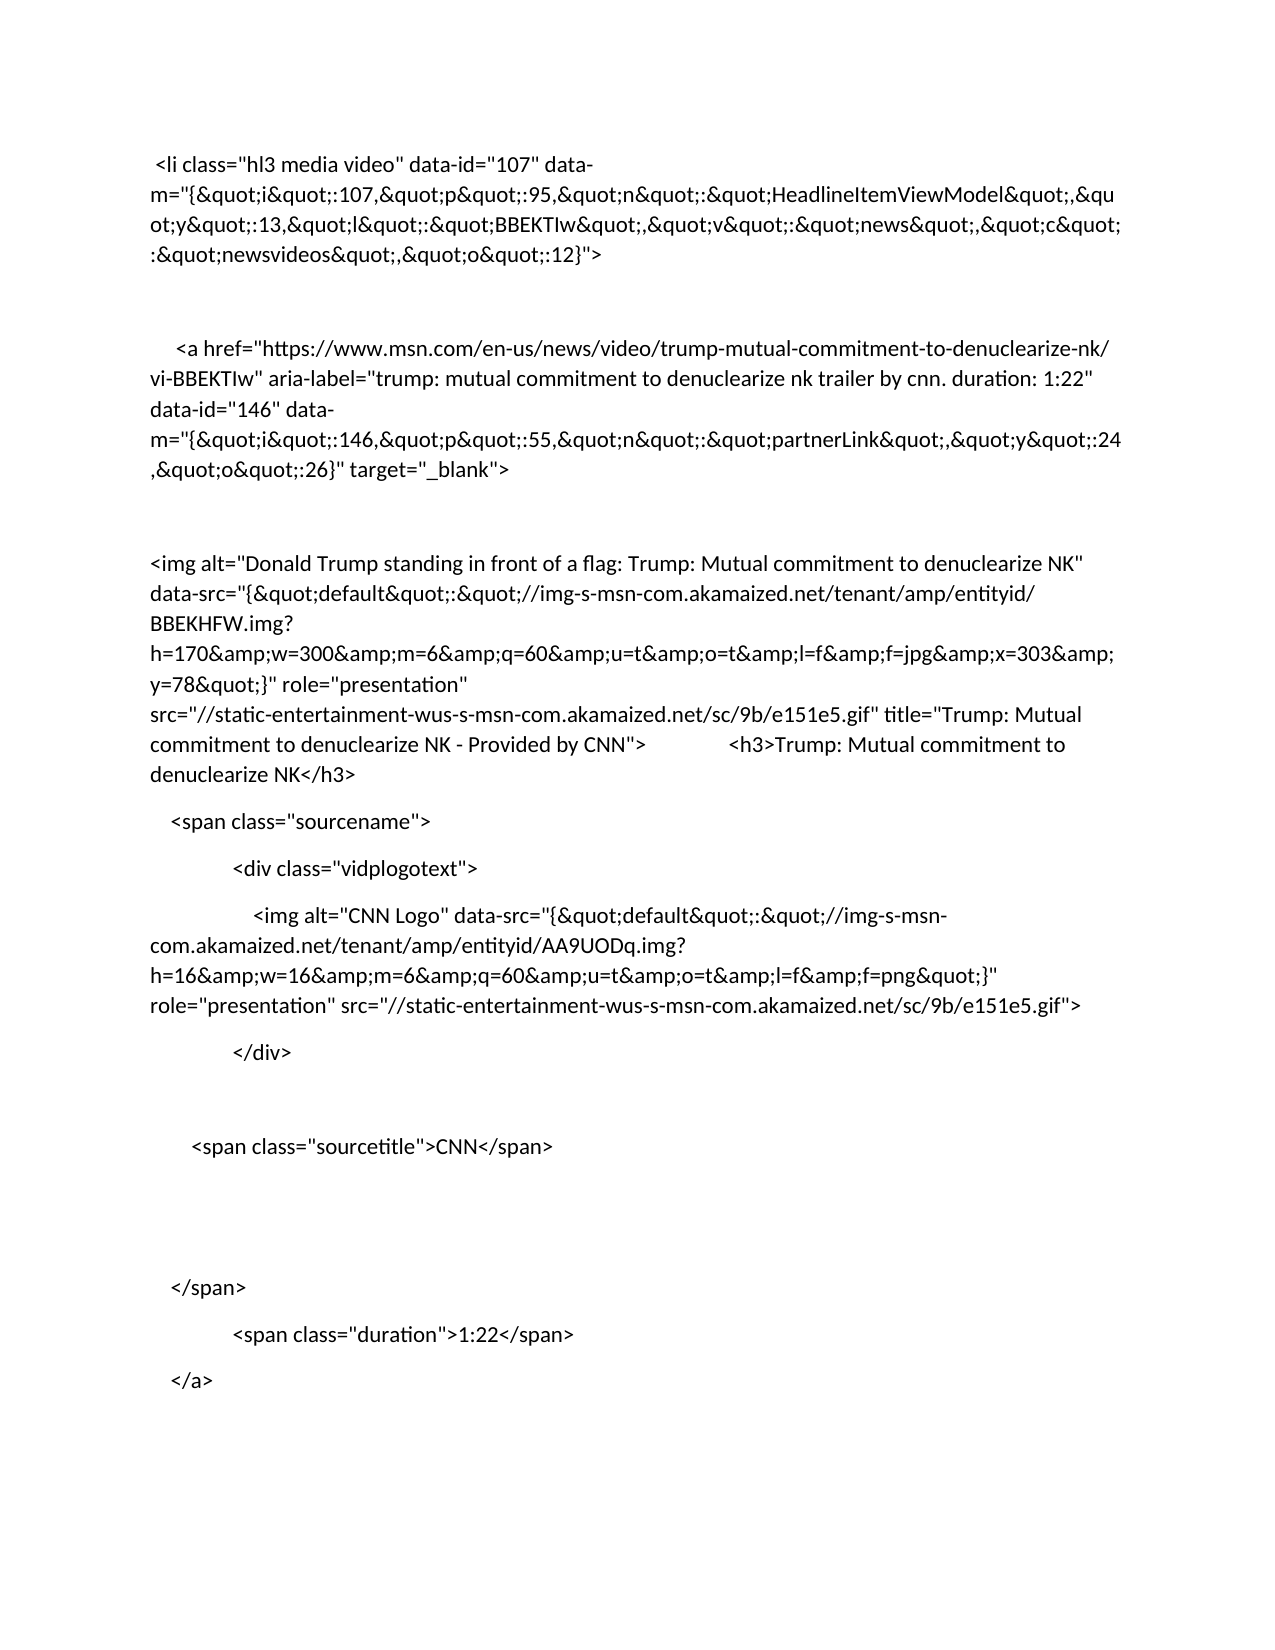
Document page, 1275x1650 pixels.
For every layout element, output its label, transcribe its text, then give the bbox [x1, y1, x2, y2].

text <span class="duration">1:22</span> [150, 1320, 1125, 1348]
text <img alt="CNN Logo" data-src="{&quot;default&quot;:&quot;//img-s-msn-com.akamaized.net/tenant/amp/entityid/AA9UODq.img?h=16&amp;w=16&amp;m=6&amp;q=60&amp;u=t&amp;o=t&amp;l=f&amp;f=png&quot;}" role="presentation" src="//static-entertainment-wus-s-msn-com.akamaized.net/sc/9b/e151e5.gif"> [150, 901, 1125, 1020]
text <span class="sourcename"> [150, 807, 1125, 835]
text <li class="hl3 media video" data-id="107" data-m="{&quot;i&quot;:107,&quot;p&quot;:95,&quot;n&quot;:&quot;HeadlineItemViewModel&quot;,&quot;y&quot;:13,&quot;l&quot;:&quot;BBEKTIw&quot;,&quot;v&quot;:&quot;news&quot;,&quot;c&quot;:&quot;newsvideos&quot;,&quot;o&quot;:12}"> [150, 150, 1125, 269]
text </a> [150, 1367, 1125, 1395]
text <a href="https://www.msn.com/en-us/news/video/trump-mutual-commitment-to-denuclearize-nk/vi-BBEKTIw" aria-label="trump: mutual commitment to denuclearize nk trailer by cnn. duration: 1:22" data-id="146" data-m="{&quot;i&quot;:146,&quot;p&quot;:55,&quot;n&quot;:&quot;partnerLink&quot;,&quot;y&quot;:24,&quot;o&quot;:26}" target="_blank"> [150, 334, 1125, 483]
text <img alt="Donald Trump standing in front of a flag: Trump: Mutual commitment to denuclearize NK" data-src="{&quot;default&quot;:&quot;//img-s-msn-com.akamaized.net/tenant/amp/entityid/BBEKHFW.img?h=170&amp;w=300&amp;m=6&amp;q=60&amp;u=t&amp;o=t&amp;l=f&amp;f=jpg&amp;x=303&amp;y=78&quot;}" role="presentation" src="//static-entertainment-wus-s-msn-com.akamaized.net/sc/9b/e151e5.gif" title="Trump: Mutual commitment to denuclearize NK - Provided by CNN"> <h3>Trump: Mutual commitment to denuclearize NK</h3> [150, 549, 1125, 788]
text <span class="sourcetitle">CNN</span> [150, 1132, 1125, 1160]
text <div class="vidplogotext"> [150, 854, 1125, 882]
text </div> [150, 1038, 1125, 1067]
text </span> [150, 1273, 1125, 1301]
